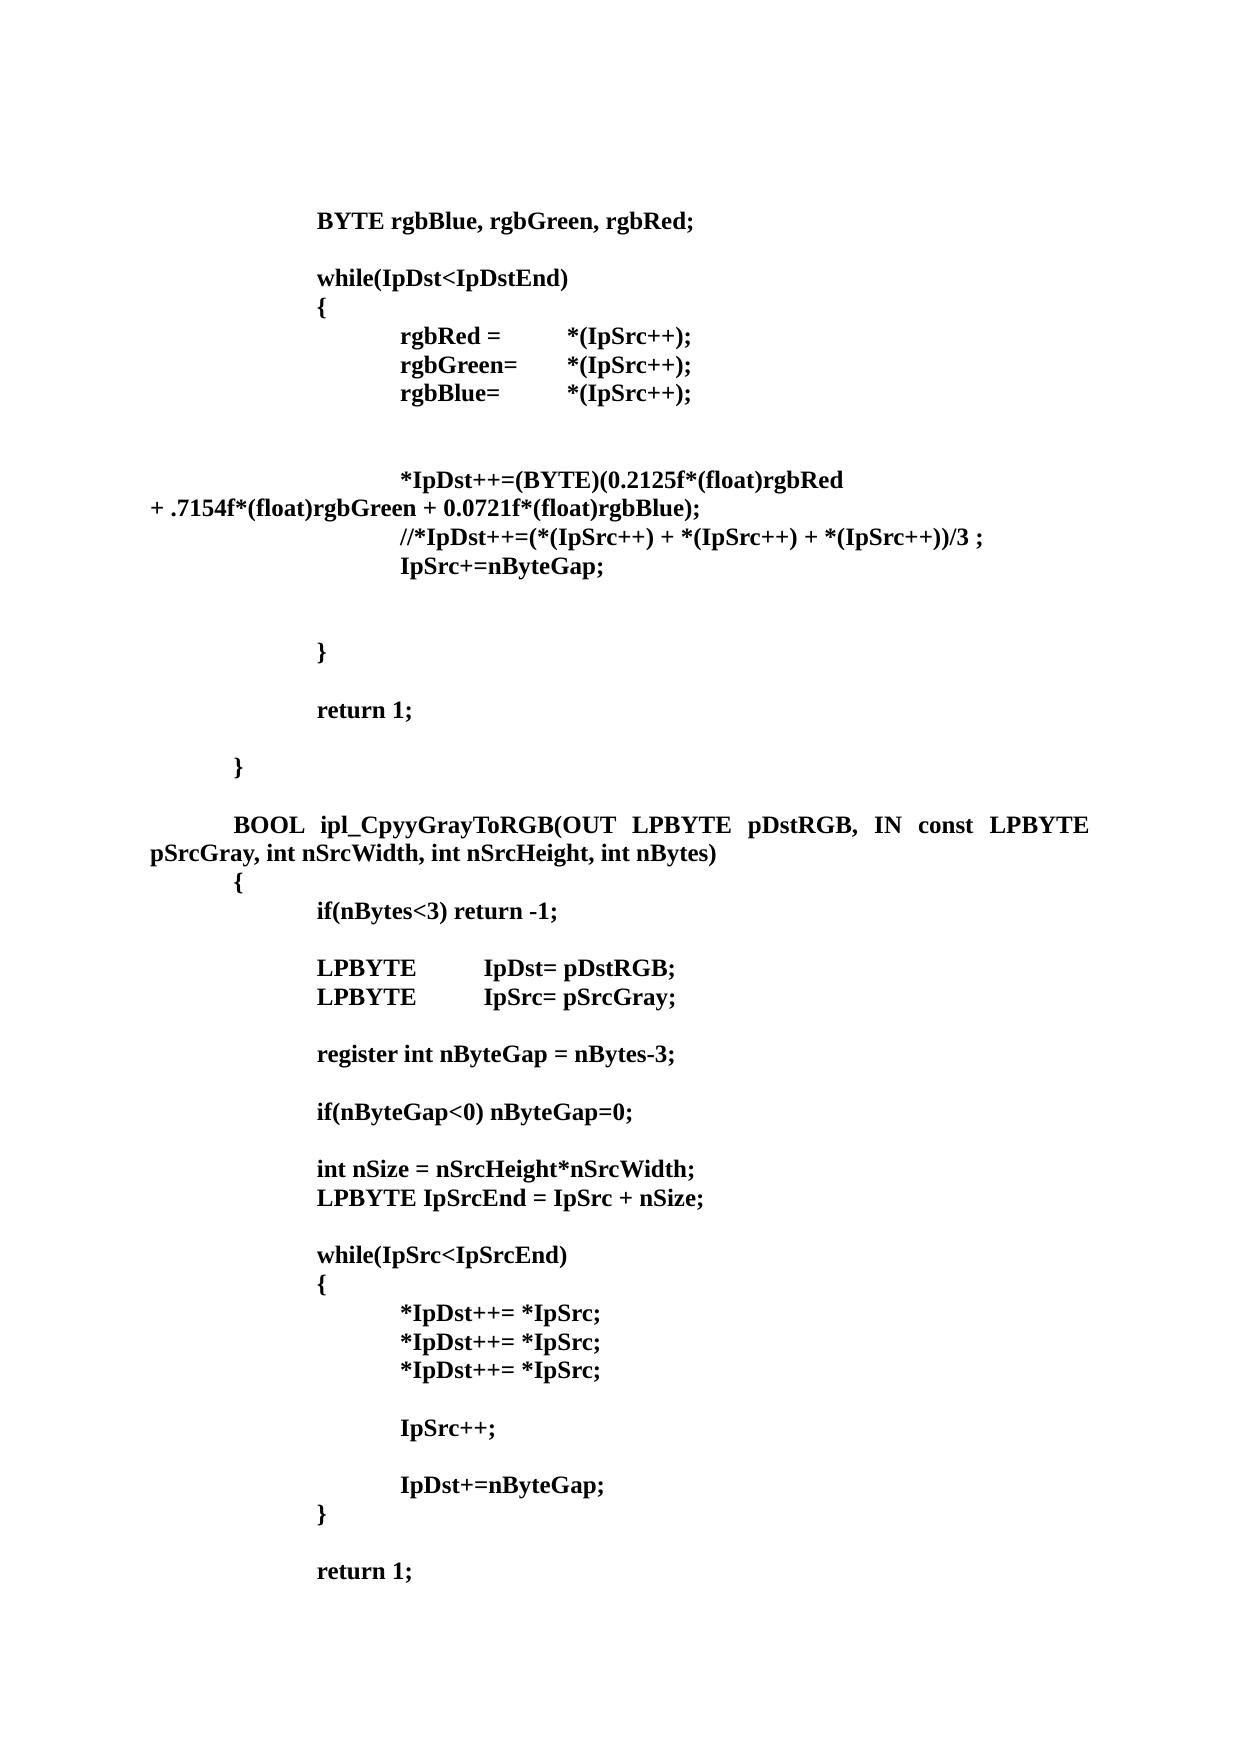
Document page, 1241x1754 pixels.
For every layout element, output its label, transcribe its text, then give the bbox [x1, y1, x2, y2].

text *IpDst++= *IpSrc; [150, 1356, 1090, 1384]
text { [150, 1269, 1090, 1298]
text *IpDst++= *IpSrc; [150, 1327, 1090, 1356]
text rgbGreen= *(IpSrc++); [150, 350, 1090, 378]
text return 1; [150, 1556, 1090, 1585]
text while(IpSrc<IpSrcEnd) [150, 1241, 1090, 1269]
text } [150, 637, 1090, 666]
text } [150, 1499, 1090, 1528]
text rgbBlue= *(IpSrc++); [150, 378, 1090, 407]
text register int nByteGap = nBytes-3; [150, 1039, 1090, 1068]
text *IpDst++=(BYTE)(0.2125f*(float)rgbRed + .7154f*(float)rgbGreen + 0.0721f*(float)rgbBlue); [150, 465, 1090, 522]
text BOOL ipl_CpyyGrayToRGB(OUT LPBYTE pDstRGB, IN const LPBYTE pSrcGray, int nSrcWidth, int nSrcHeight, int nBytes) [150, 810, 1090, 867]
text BYTE rgbBlue, rgbGreen, rgbRed; [150, 206, 1090, 235]
text //*IpDst++=(*(IpSrc++) + *(IpSrc++) + *(IpSrc++))/3 ; [150, 522, 1090, 551]
text rgbRed = *(IpSrc++); [150, 321, 1090, 350]
text *IpDst++= *IpSrc; [150, 1298, 1090, 1327]
text IpDst+=nByteGap; [150, 1470, 1090, 1499]
text if(nBytes<3) return -1; [150, 896, 1090, 925]
text } [150, 752, 1090, 781]
text while(IpDst<IpDstEnd) [150, 263, 1090, 292]
text LPBYTE IpSrc= pSrcGray; [150, 982, 1090, 1011]
text { [150, 867, 1090, 896]
text int nSize = nSrcHeight*nSrcWidth; [150, 1154, 1090, 1183]
text IpSrc+=nByteGap; [150, 551, 1090, 580]
text { [150, 292, 1090, 321]
text LPBYTE IpDst= pDstRGB; [150, 953, 1090, 982]
text return 1; [150, 695, 1090, 723]
text IpSrc++; [150, 1413, 1090, 1442]
text if(nByteGap<0) nByteGap=0; [150, 1097, 1090, 1126]
text LPBYTE IpSrcEnd = IpSrc + nSize; [150, 1183, 1090, 1212]
